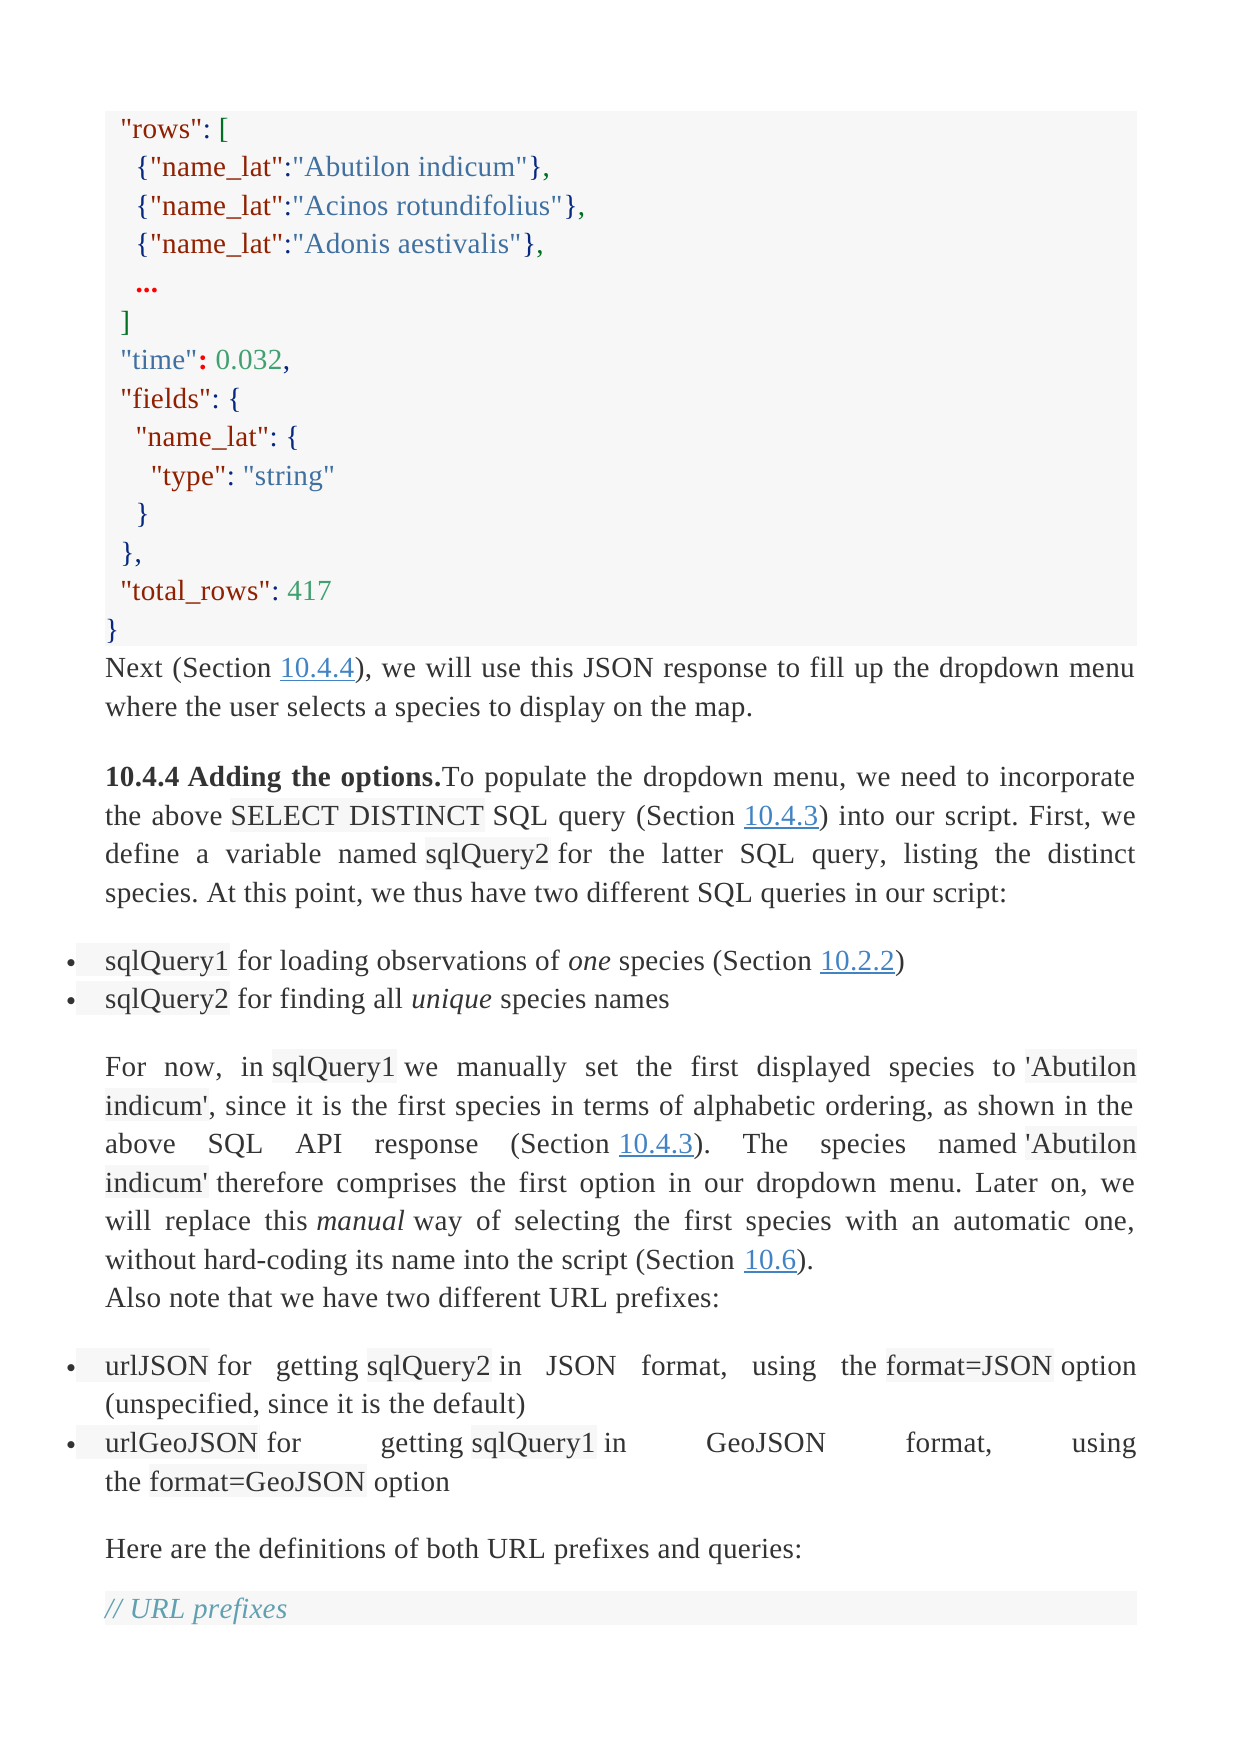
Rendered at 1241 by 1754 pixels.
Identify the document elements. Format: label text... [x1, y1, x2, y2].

text // URL prefixes [105, 1591, 1137, 1625]
text "total_rows": 417 [105, 573, 1137, 607]
text {"name_lat":"Abutilon indicum"}, [105, 149, 1137, 183]
list urlJSON for getting sqlQuery2 in JSON format, using the format=JSON option (unspecified, since it is the default) [67, 1348, 1137, 1420]
text } [105, 496, 1137, 530]
text Also note that we have two different URL prefixes: [105, 1280, 1137, 1314]
list sqlQuery2 for finding all unique species names [230, 981, 1137, 1015]
text "time": 0.032, [105, 342, 1137, 376]
text ... [105, 265, 1137, 299]
text "rows": [ [105, 111, 1137, 144]
text "name_lat": { [105, 419, 1137, 453]
text Here are the definitions of both URL prefixes and queries: [105, 1531, 1137, 1565]
text {"name_lat":"Acinos rotundifolius"}, [105, 188, 1137, 222]
text ] [105, 304, 1137, 337]
text } [105, 612, 1137, 646]
text }, [105, 535, 1137, 568]
text {"name_lat":"Adonis aestivalis"}, [105, 227, 1137, 260]
text "fields": { [105, 381, 1137, 414]
list urlGeoJSON for getting sqlQuery1 in GeoJSON format, using the format=GeoJSON option [67, 1425, 1137, 1497]
text For now, in sqlQuery1 we manually set the first displayed species to 'Abutilon indicum', since it is the first species in terms of alphabetic ordering, as shown in the above SQL API response (Section 10.4.3). The species named 'Abutilon indicum' therefore comprises the first option in our dropdown menu. Later on, we will replace this manual way of selecting the first species with an automatic one, without hard-coding its name into the script (Section 10.6). [105, 1049, 1137, 1275]
text Next (Section 10.4.4), we will use this JSON response to fill up the dropdown menu where the user selects a species to display on the map. [105, 651, 1137, 723]
text 10.4.4 Adding the options.To populate the dropdown menu, we need to incorporate the above SELECT DISTINCT SQL query (Section 10.4.3) into our script. First, we define a variable named sqlQuery2 for the latter SQL query, listing the distinct species. At this point, we thus have two different SQL queries in our script: [105, 759, 1137, 909]
text "type": "string" [105, 458, 1137, 491]
list sqlQuery1 for loading observations of one species (Section 10.2.2) [230, 943, 1137, 976]
